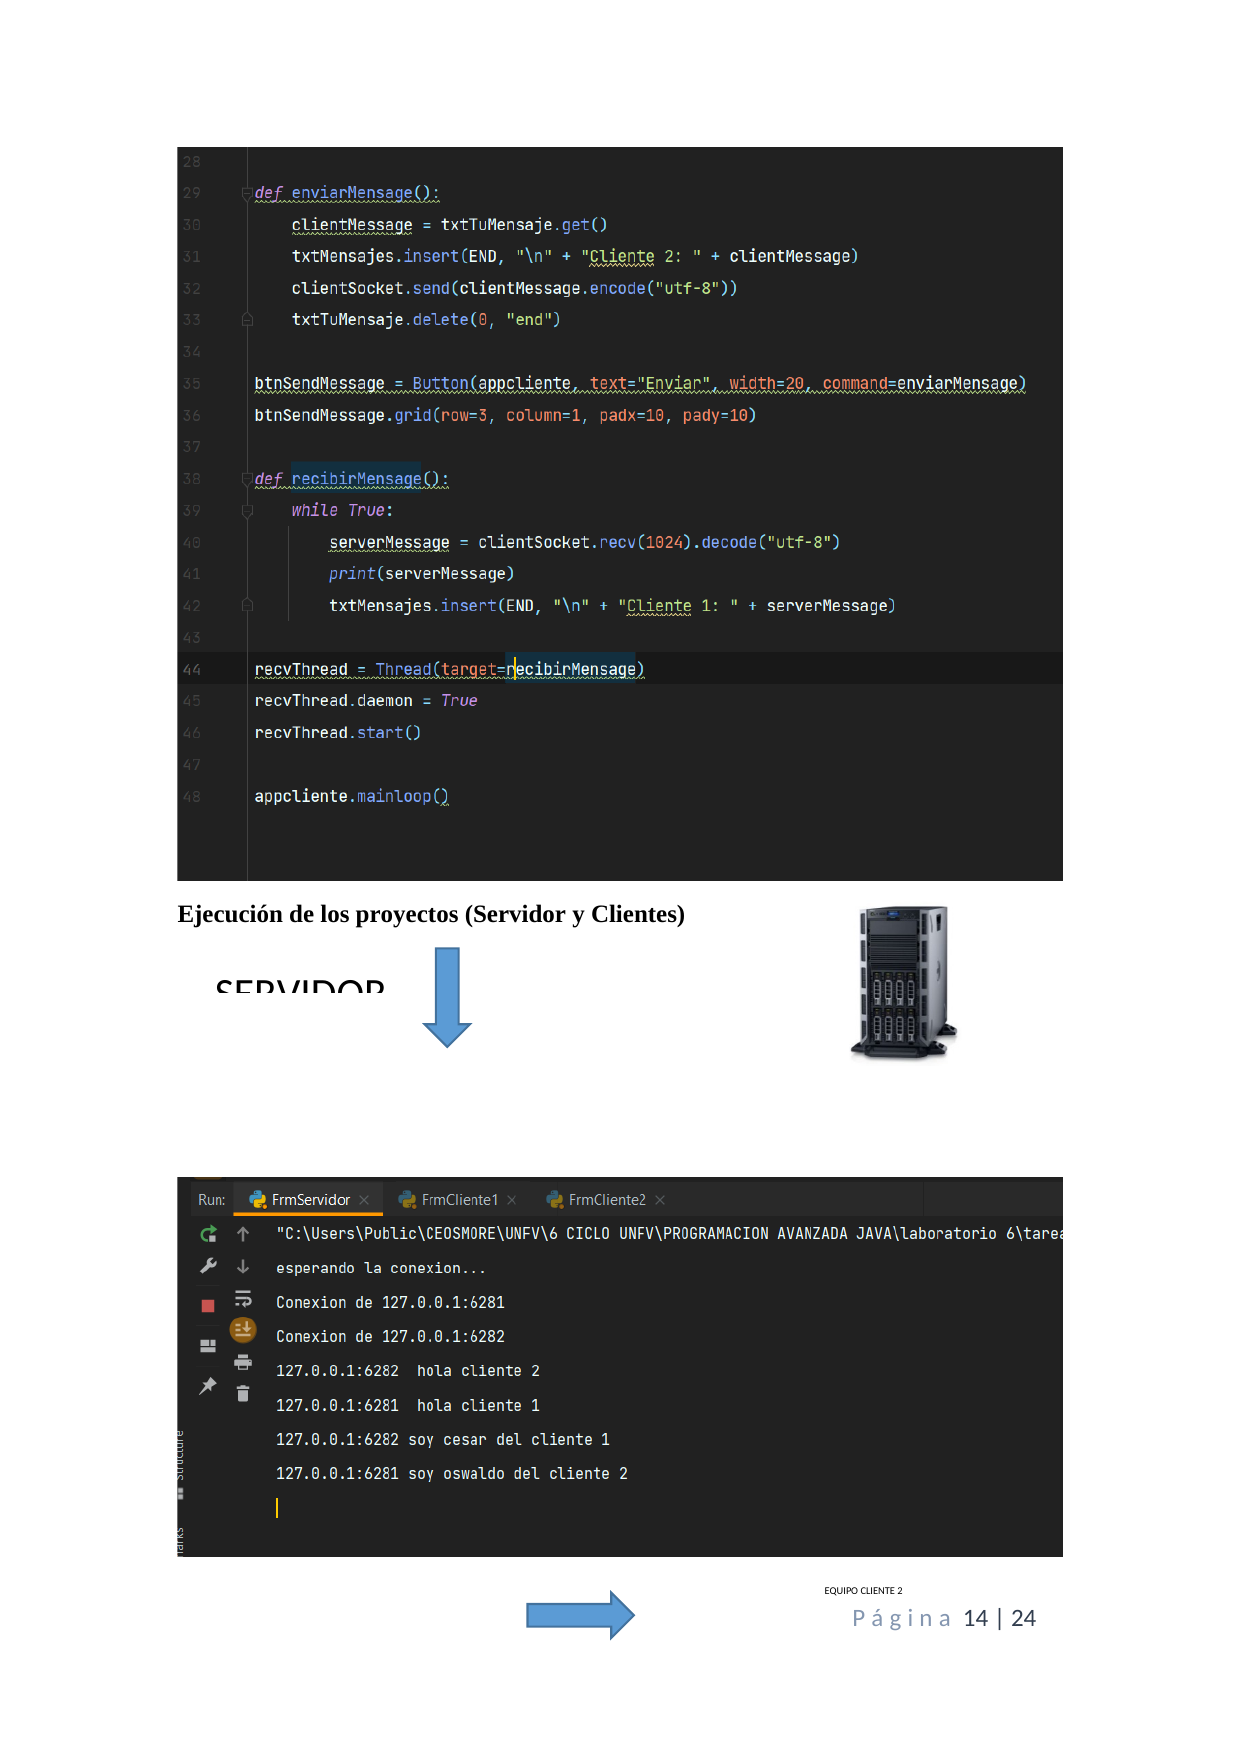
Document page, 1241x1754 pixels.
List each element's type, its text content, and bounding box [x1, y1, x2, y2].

picture [177, 147, 1063, 881]
text Ejecución de los proyectos (Servidor y Clientes) [177, 899, 1063, 928]
picture [177, 1177, 1063, 1557]
picture [849, 900, 963, 1066]
